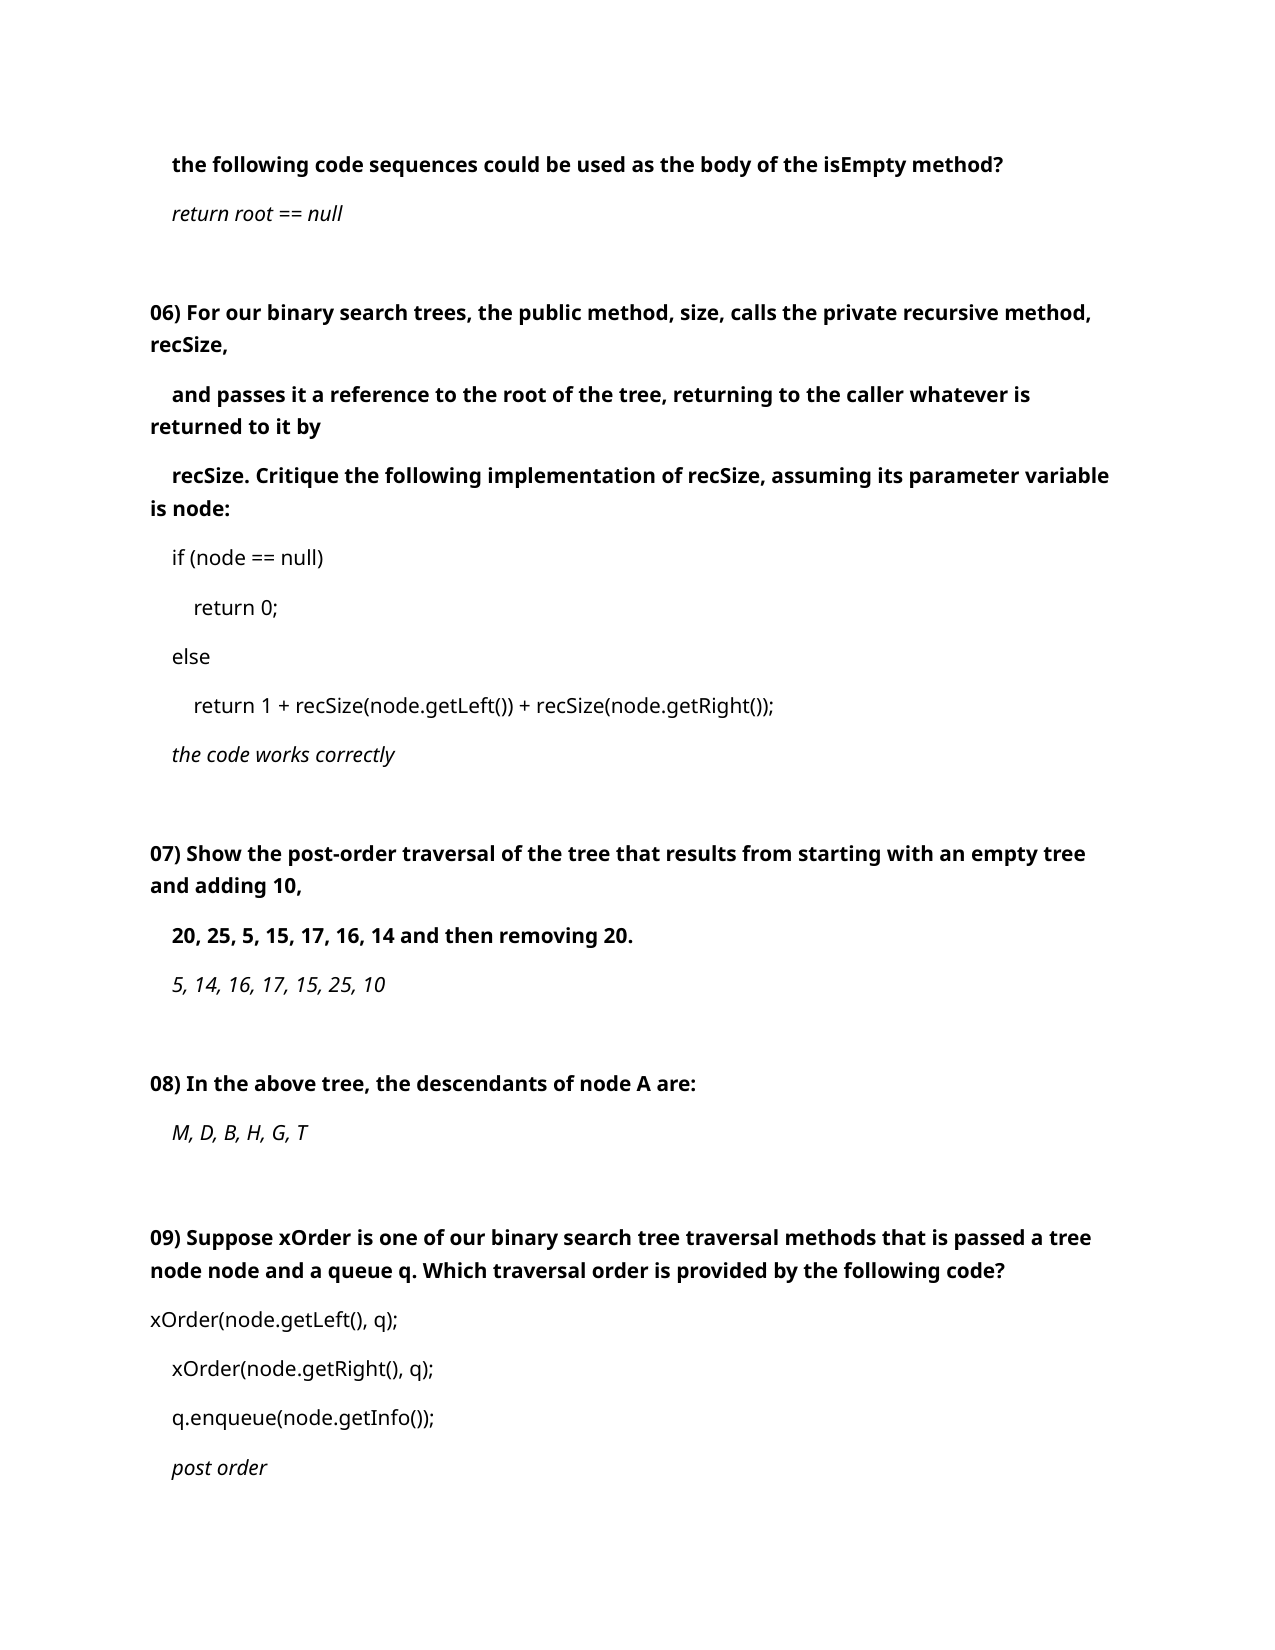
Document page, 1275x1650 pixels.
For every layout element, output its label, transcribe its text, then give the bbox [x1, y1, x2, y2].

text else [150, 642, 1125, 670]
text M, D, B, H, G, T [150, 1118, 1125, 1146]
text 5, 14, 16, 17, 15, 25, 10 [150, 970, 1125, 999]
text return root == null [150, 199, 1125, 228]
text 07) Show the post-order traversal of the tree that results from starting with an empty tree and adding 10, [150, 839, 1125, 900]
text xOrder(node.getRight(), q); [150, 1354, 1125, 1383]
text 20, 25, 5, 15, 17, 16, 14 and then removing 20. [150, 921, 1125, 949]
text xOrder(node.getLeft(), q); [150, 1305, 1125, 1333]
text 06) For our binary search trees, the public method, size, calls the private recursive method, recSize, [150, 298, 1125, 359]
text 09) Suppose xOrder is one of our binary search tree traversal methods that is passed a tree node node and a queue q. Which traversal order is provided by the following code? [150, 1223, 1125, 1284]
text if (node == null) [150, 543, 1125, 572]
text q.enqueue(node.getInfo()); [150, 1403, 1125, 1432]
text 08) In the above tree, the descendants of node A are: [150, 1069, 1125, 1097]
text return 1 + recSize(node.getLeft()) + recSize(node.getRight()); [150, 691, 1125, 720]
text post order [150, 1453, 1125, 1481]
text the following code sequences could be used as the body of the isEmpty method? [150, 150, 1125, 178]
text return 0; [150, 593, 1125, 621]
text and passes it a reference to the root of the tree, returning to the caller whatever is returned to it by [150, 380, 1125, 441]
text recSize. Critique the following implementation of recSize, assuming its parameter variable is node: [150, 462, 1125, 523]
text the code works correctly [150, 741, 1125, 769]
